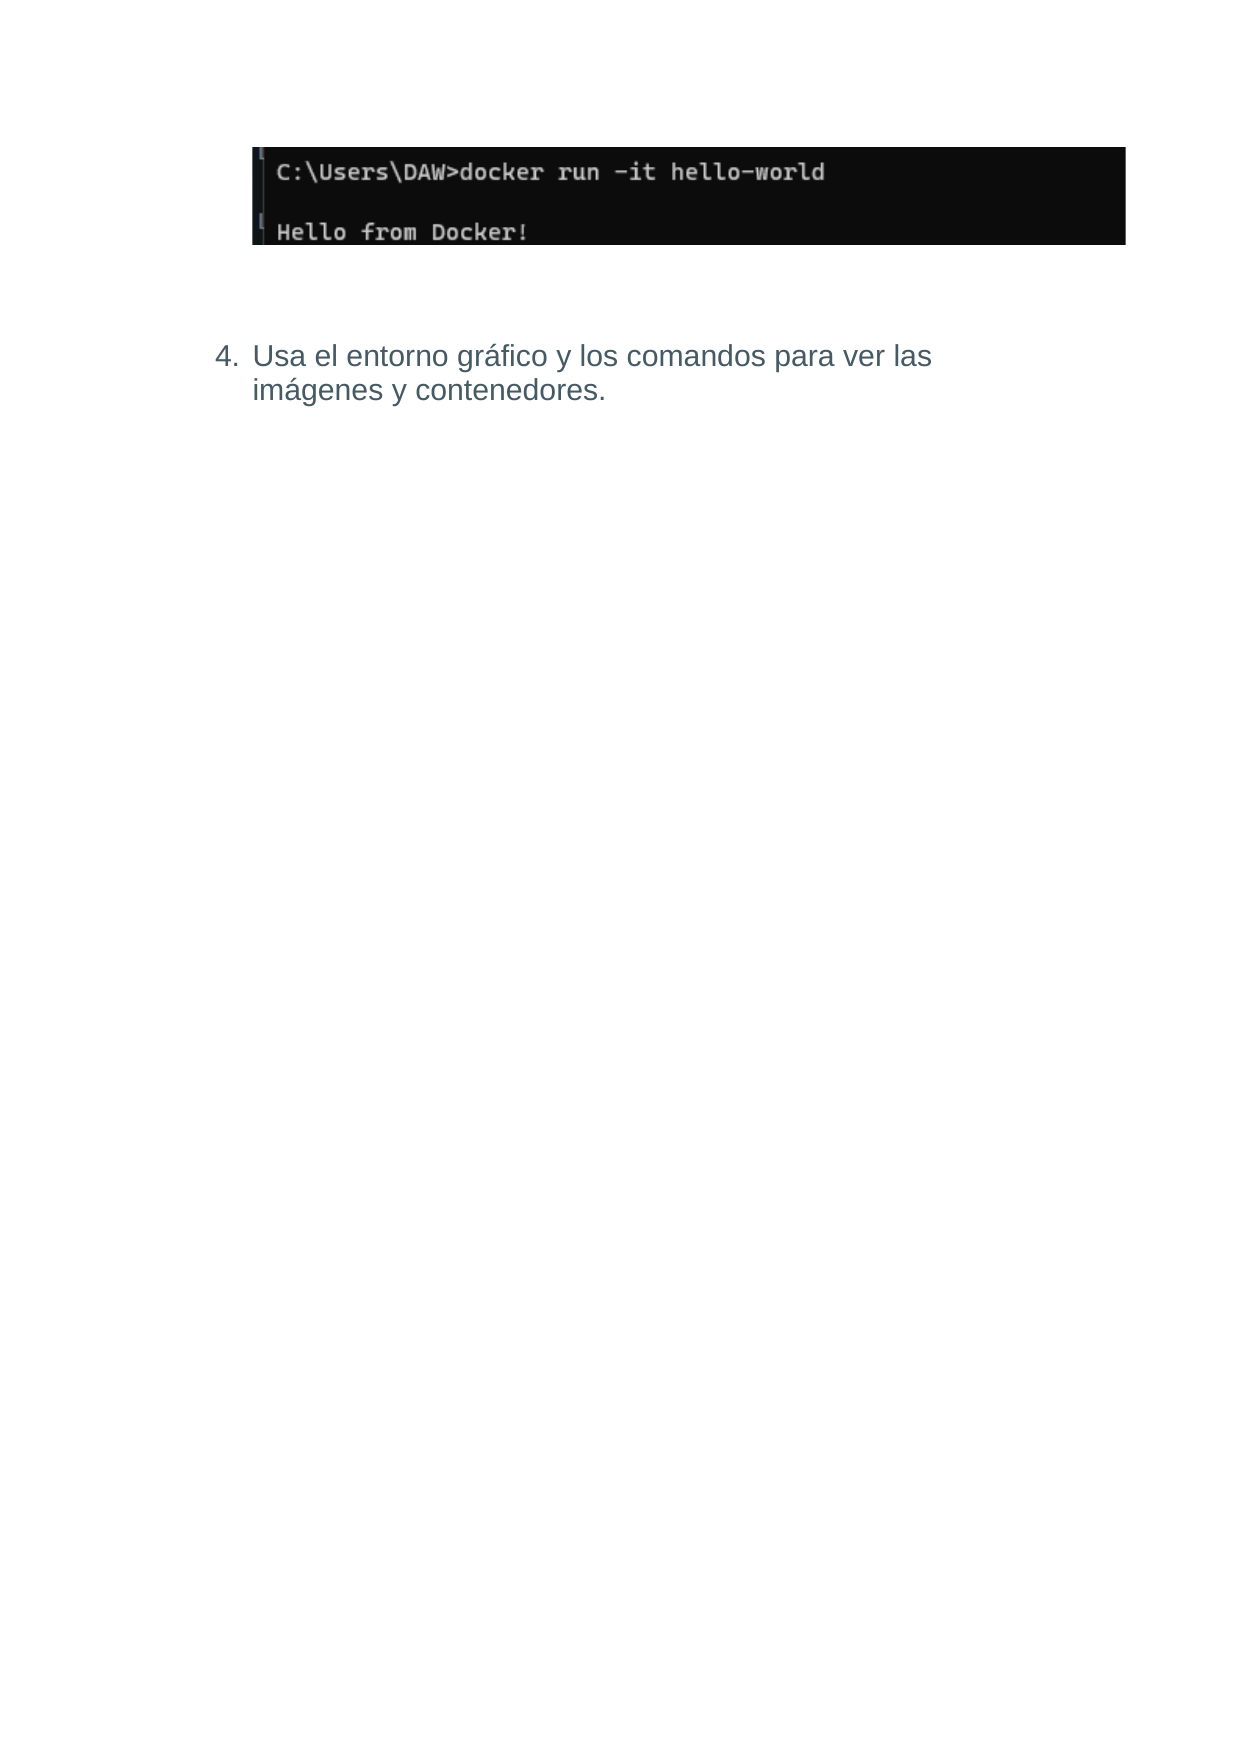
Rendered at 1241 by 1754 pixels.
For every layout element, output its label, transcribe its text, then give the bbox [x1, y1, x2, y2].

picture [252, 147, 1126, 245]
list Usa el entorno gráfico y los comandos para ver las imágenes y contenedores. [215, 338, 1063, 407]
